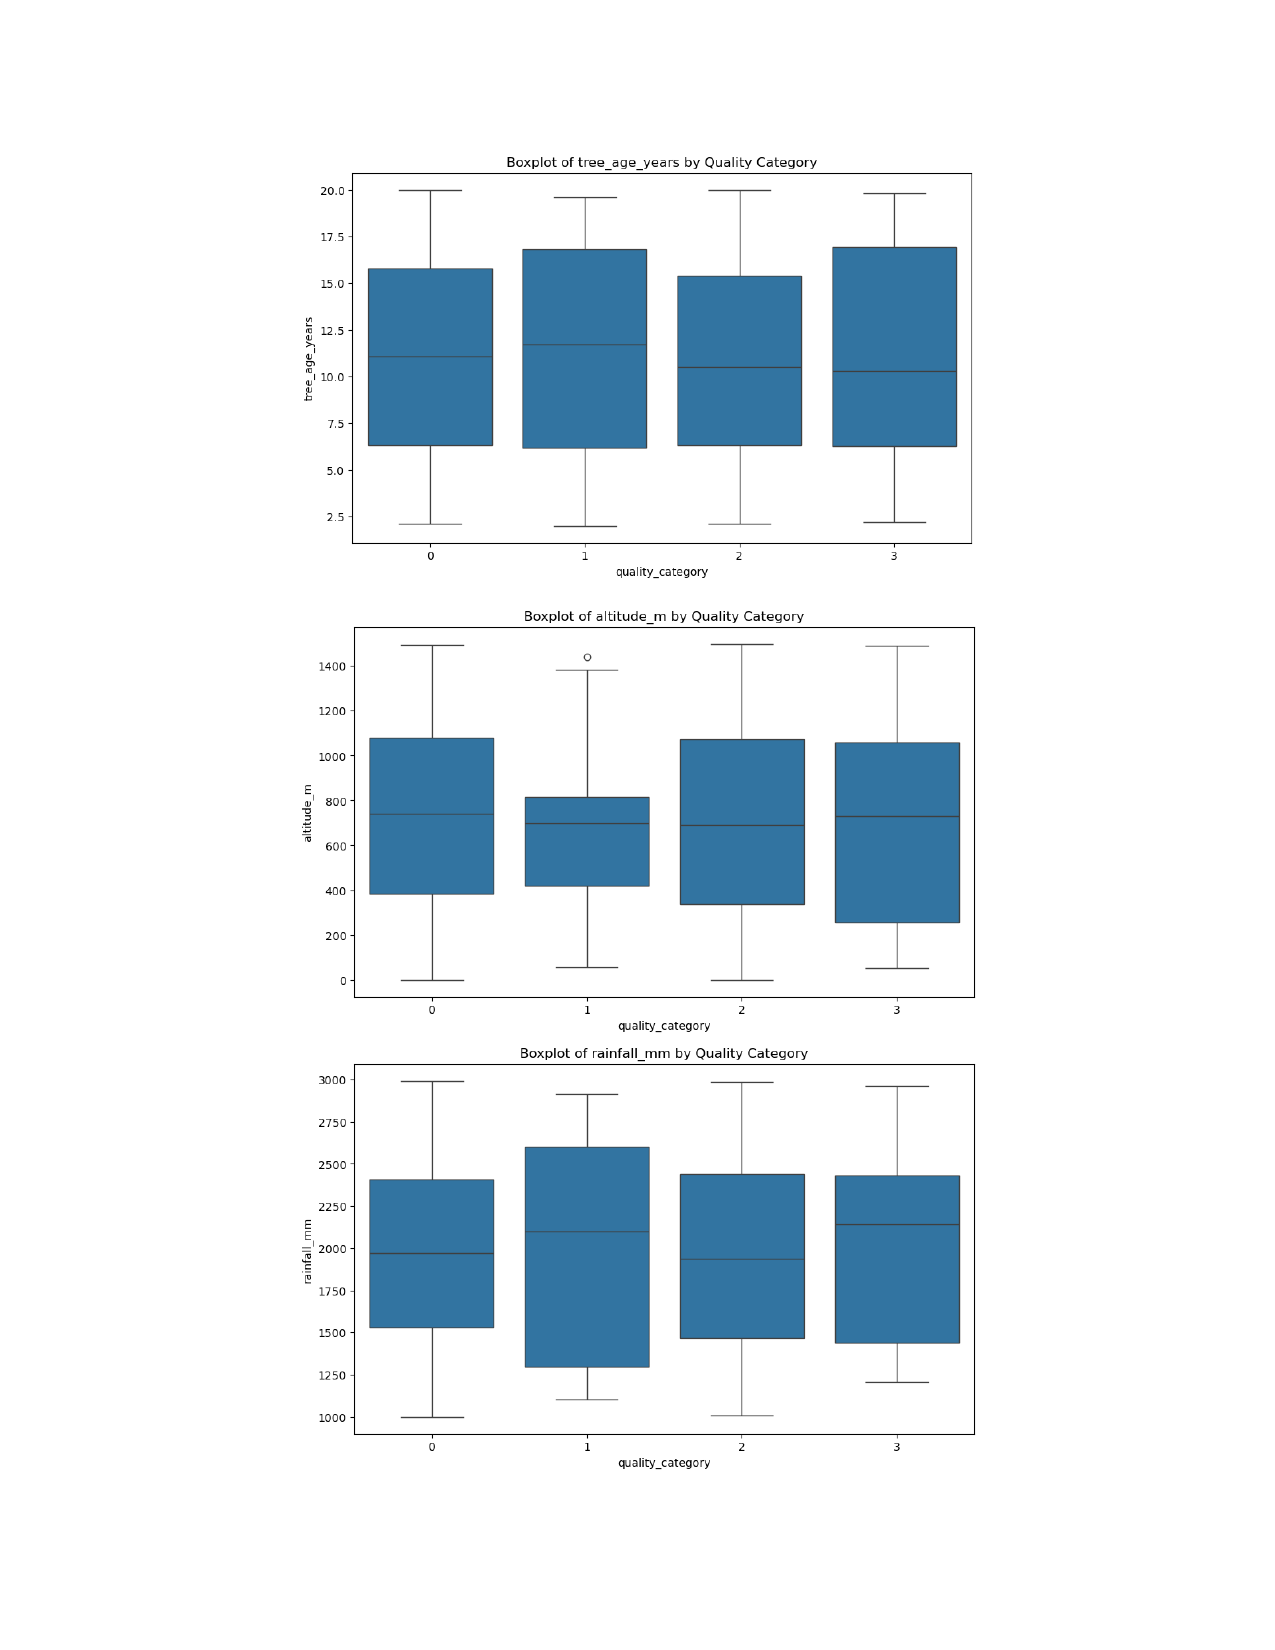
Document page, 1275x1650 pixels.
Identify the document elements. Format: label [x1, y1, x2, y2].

picture [294, 603, 981, 1039]
picture [294, 1041, 981, 1476]
picture [296, 150, 979, 585]
